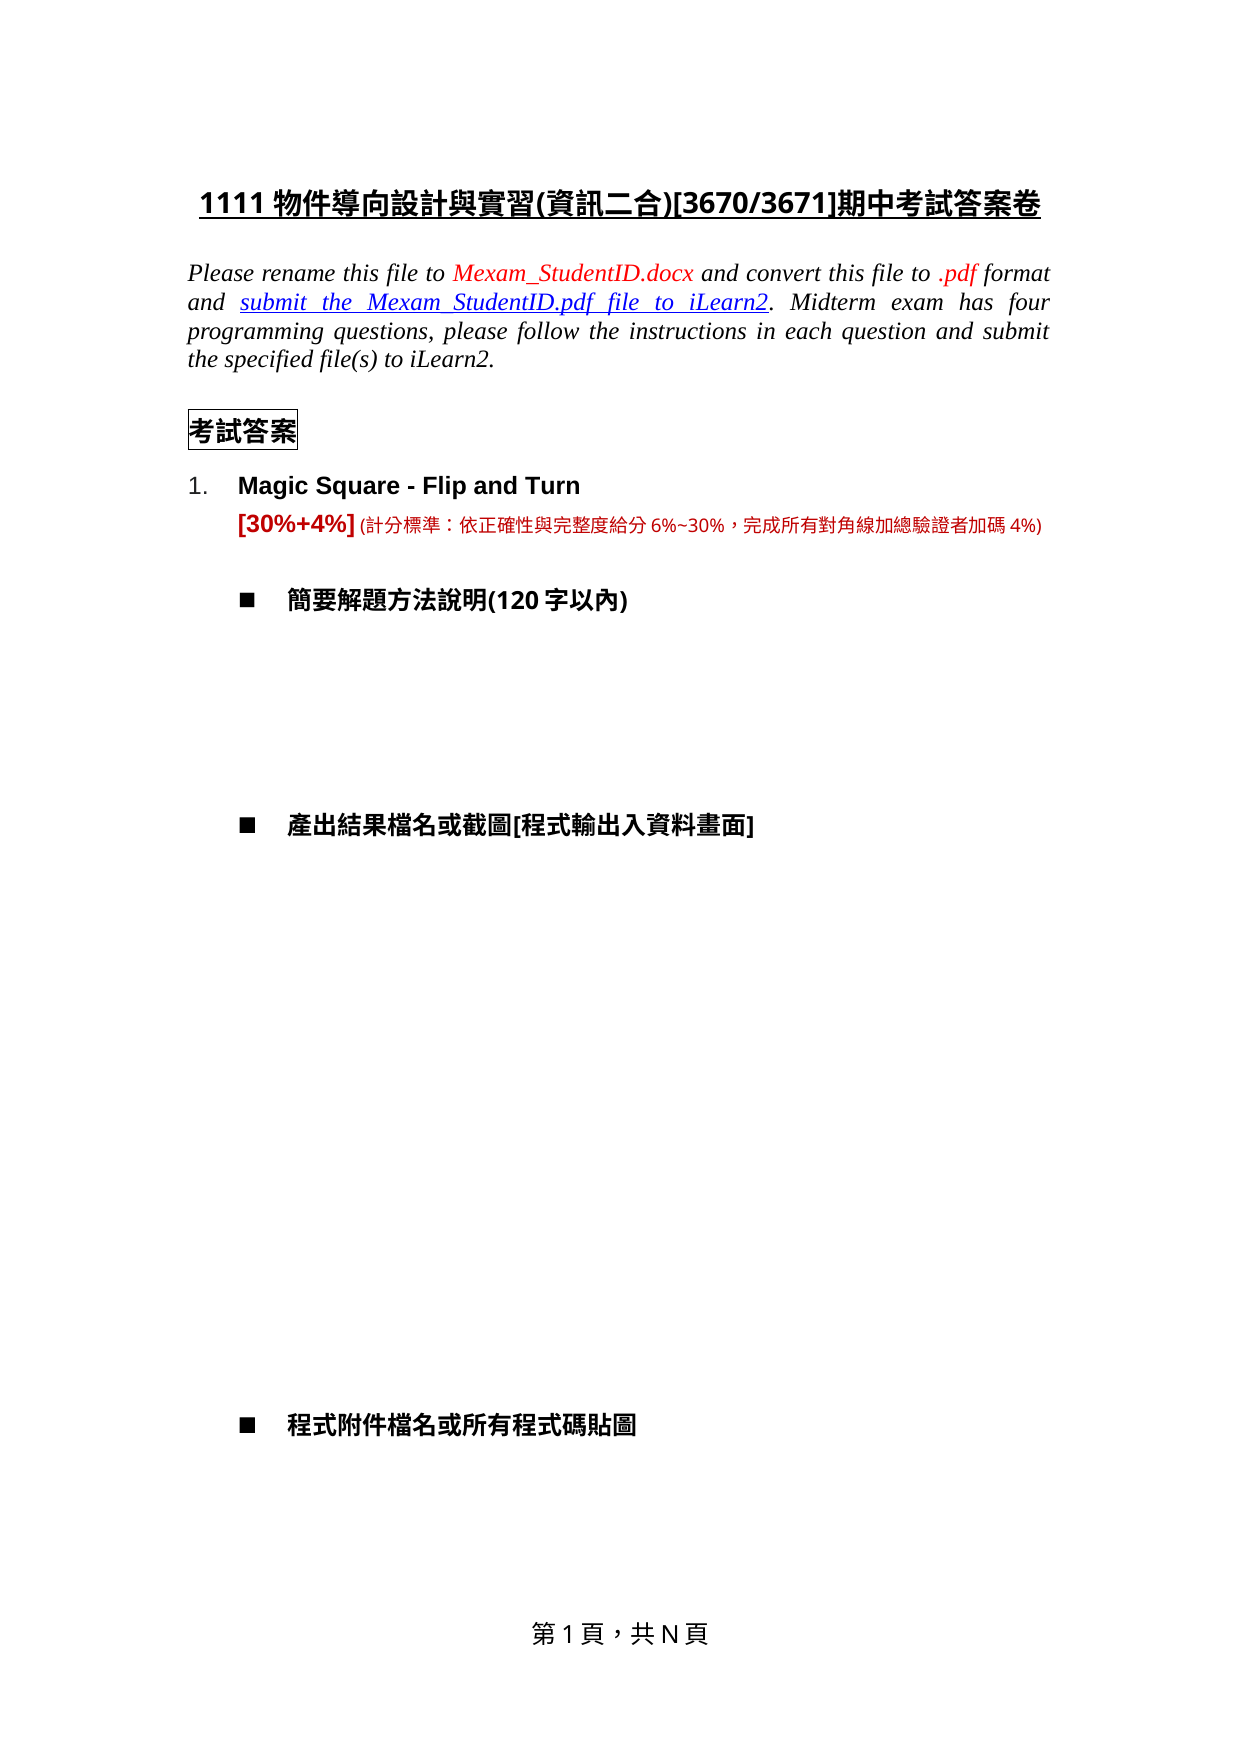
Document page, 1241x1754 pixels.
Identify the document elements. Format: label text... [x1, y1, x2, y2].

list 程式附件檔名或所有程式碼貼圖 [238, 1404, 1053, 1442]
list 簡要解題方法說明(120字以內) [238, 579, 1053, 617]
text 考試答案 [187, 392, 1053, 467]
list 產出結果檔名或截圖[程式輸出入資料畫面] [238, 804, 1053, 842]
text [30%+4%] (計分標準：依正確性與完整度給分6%~30%，完成所有對角線加總驗證者加碼4%) [238, 504, 1053, 542]
list Magic Square - Flip and Turn [188, 467, 1053, 504]
text Please rename this file to Mexam_StudentID.docx and convert this file to .pdf format and submit the Mexam_StudentID.pdf file to iLearn2. Midterm exam has four programming questions, please follow the instructions in each question and submit the specified file(s) to iLearn2. [187, 258, 1053, 373]
subtitle 1111 物件導向設計與實習(資訊二合)[3670/3671]期中考試答案卷 [187, 164, 1053, 239]
